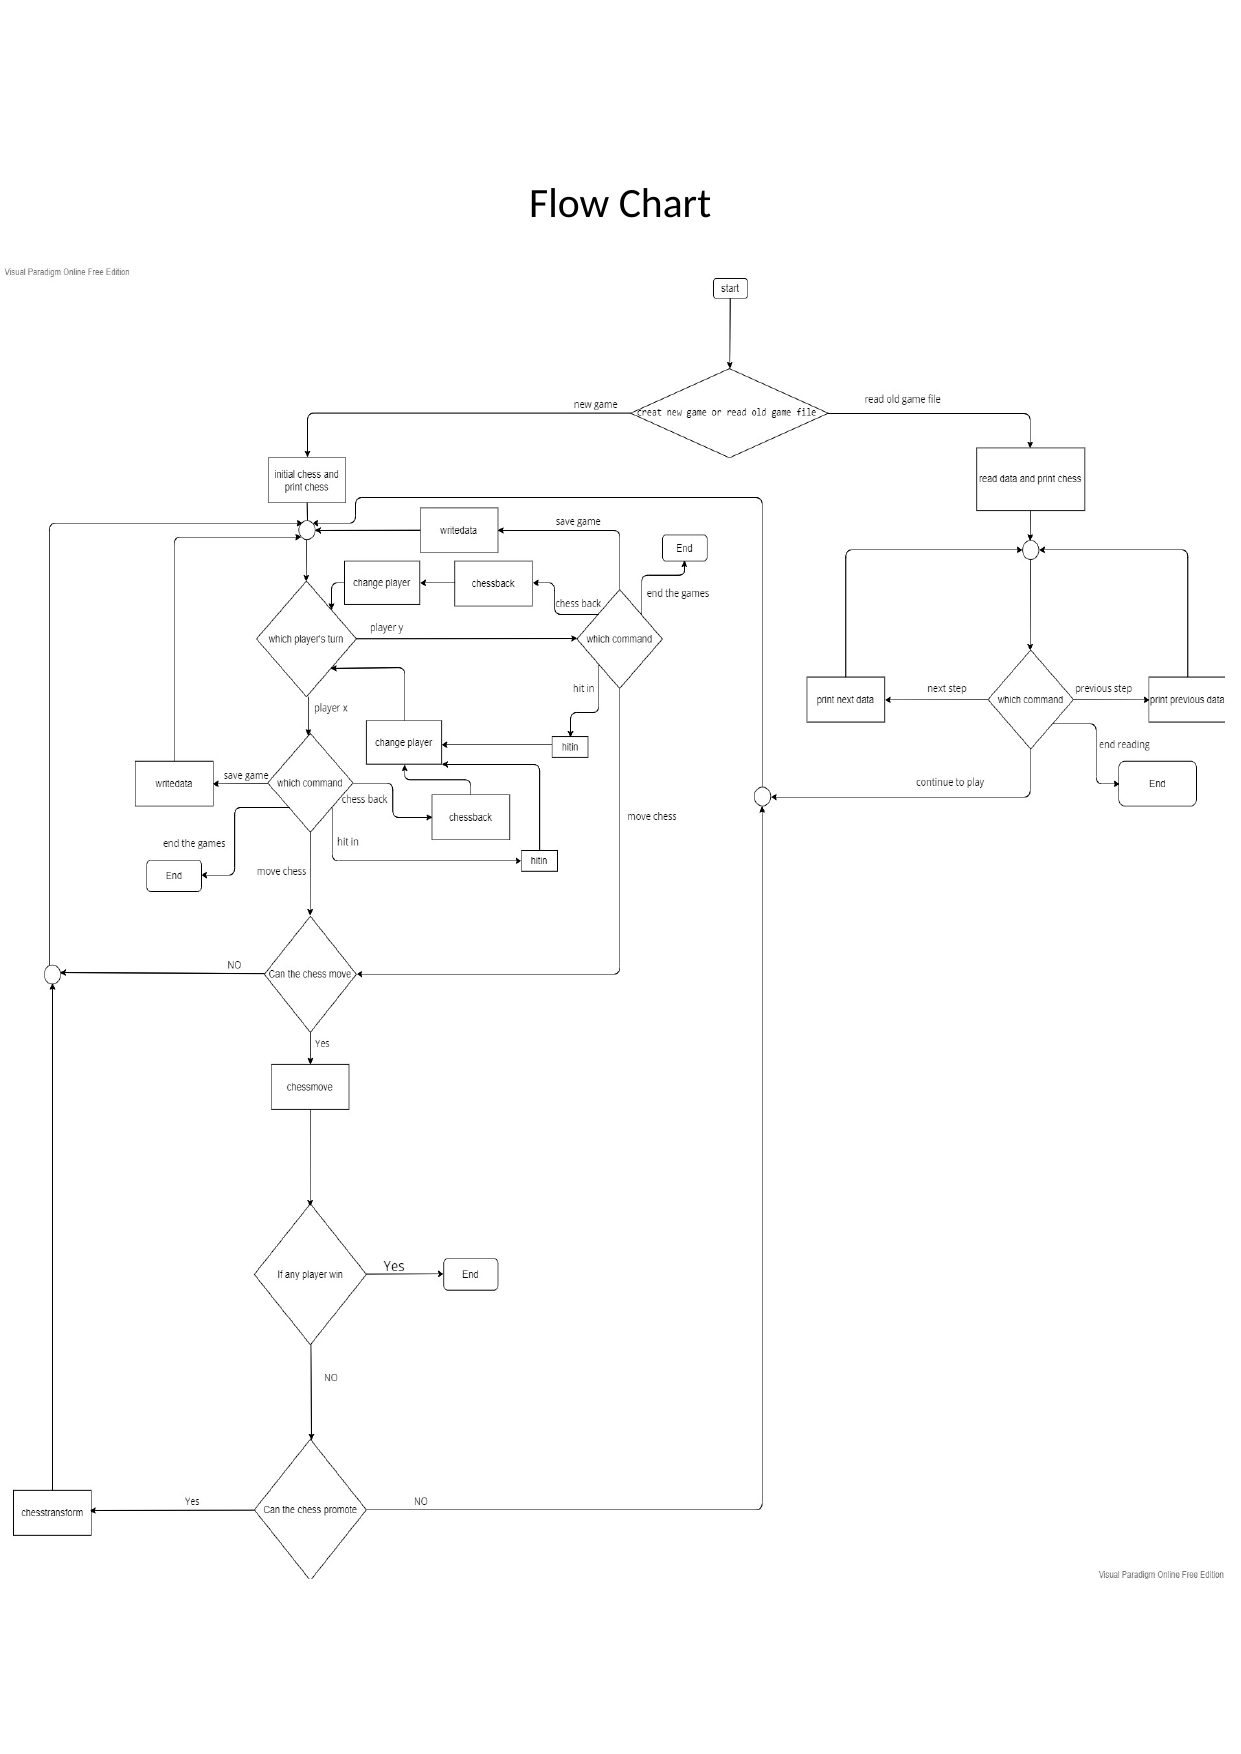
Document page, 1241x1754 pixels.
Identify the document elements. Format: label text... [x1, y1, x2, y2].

picture [0, 263, 1225, 1579]
text Flow Chart [150, 164, 1090, 239]
